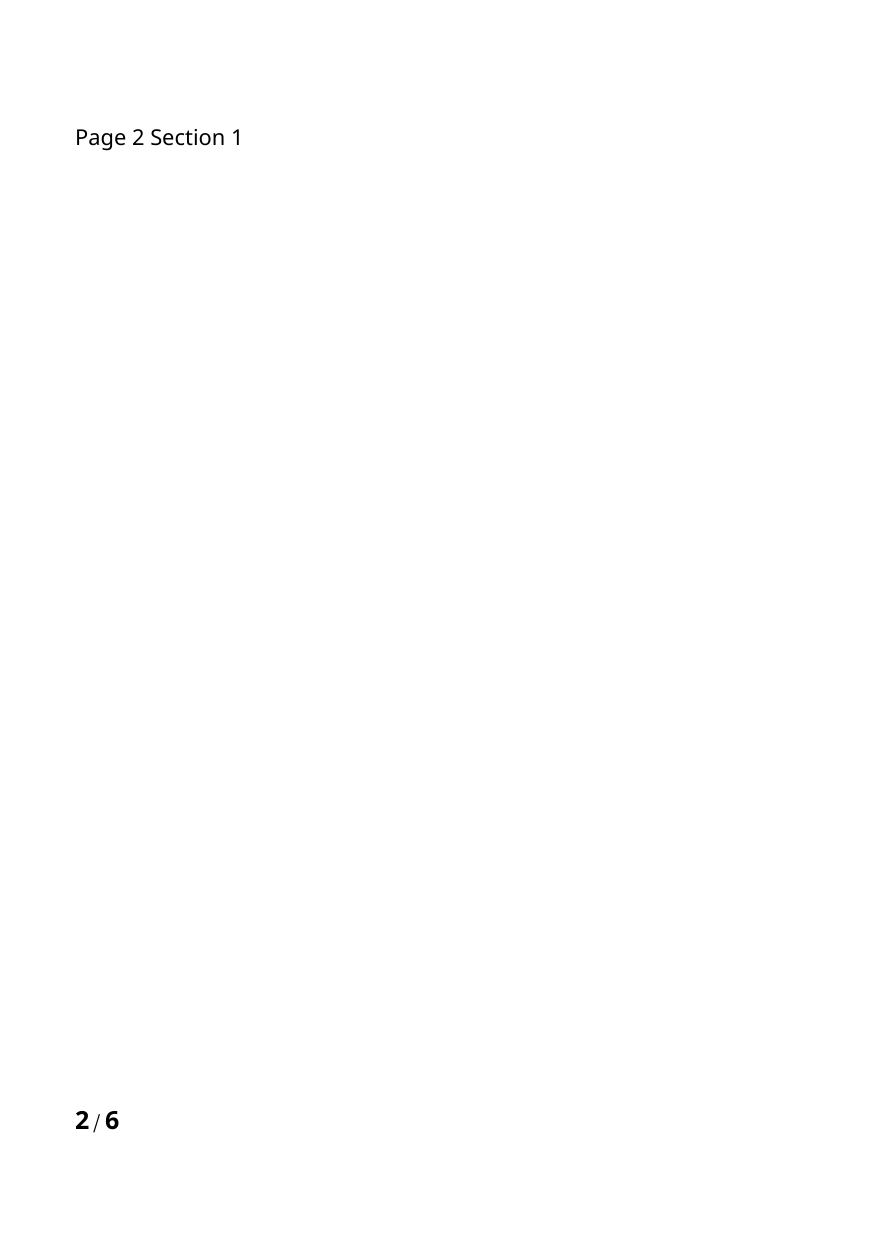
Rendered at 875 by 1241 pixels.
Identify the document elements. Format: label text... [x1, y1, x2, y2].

text Page 2 Section 1 [75, 121, 799, 153]
